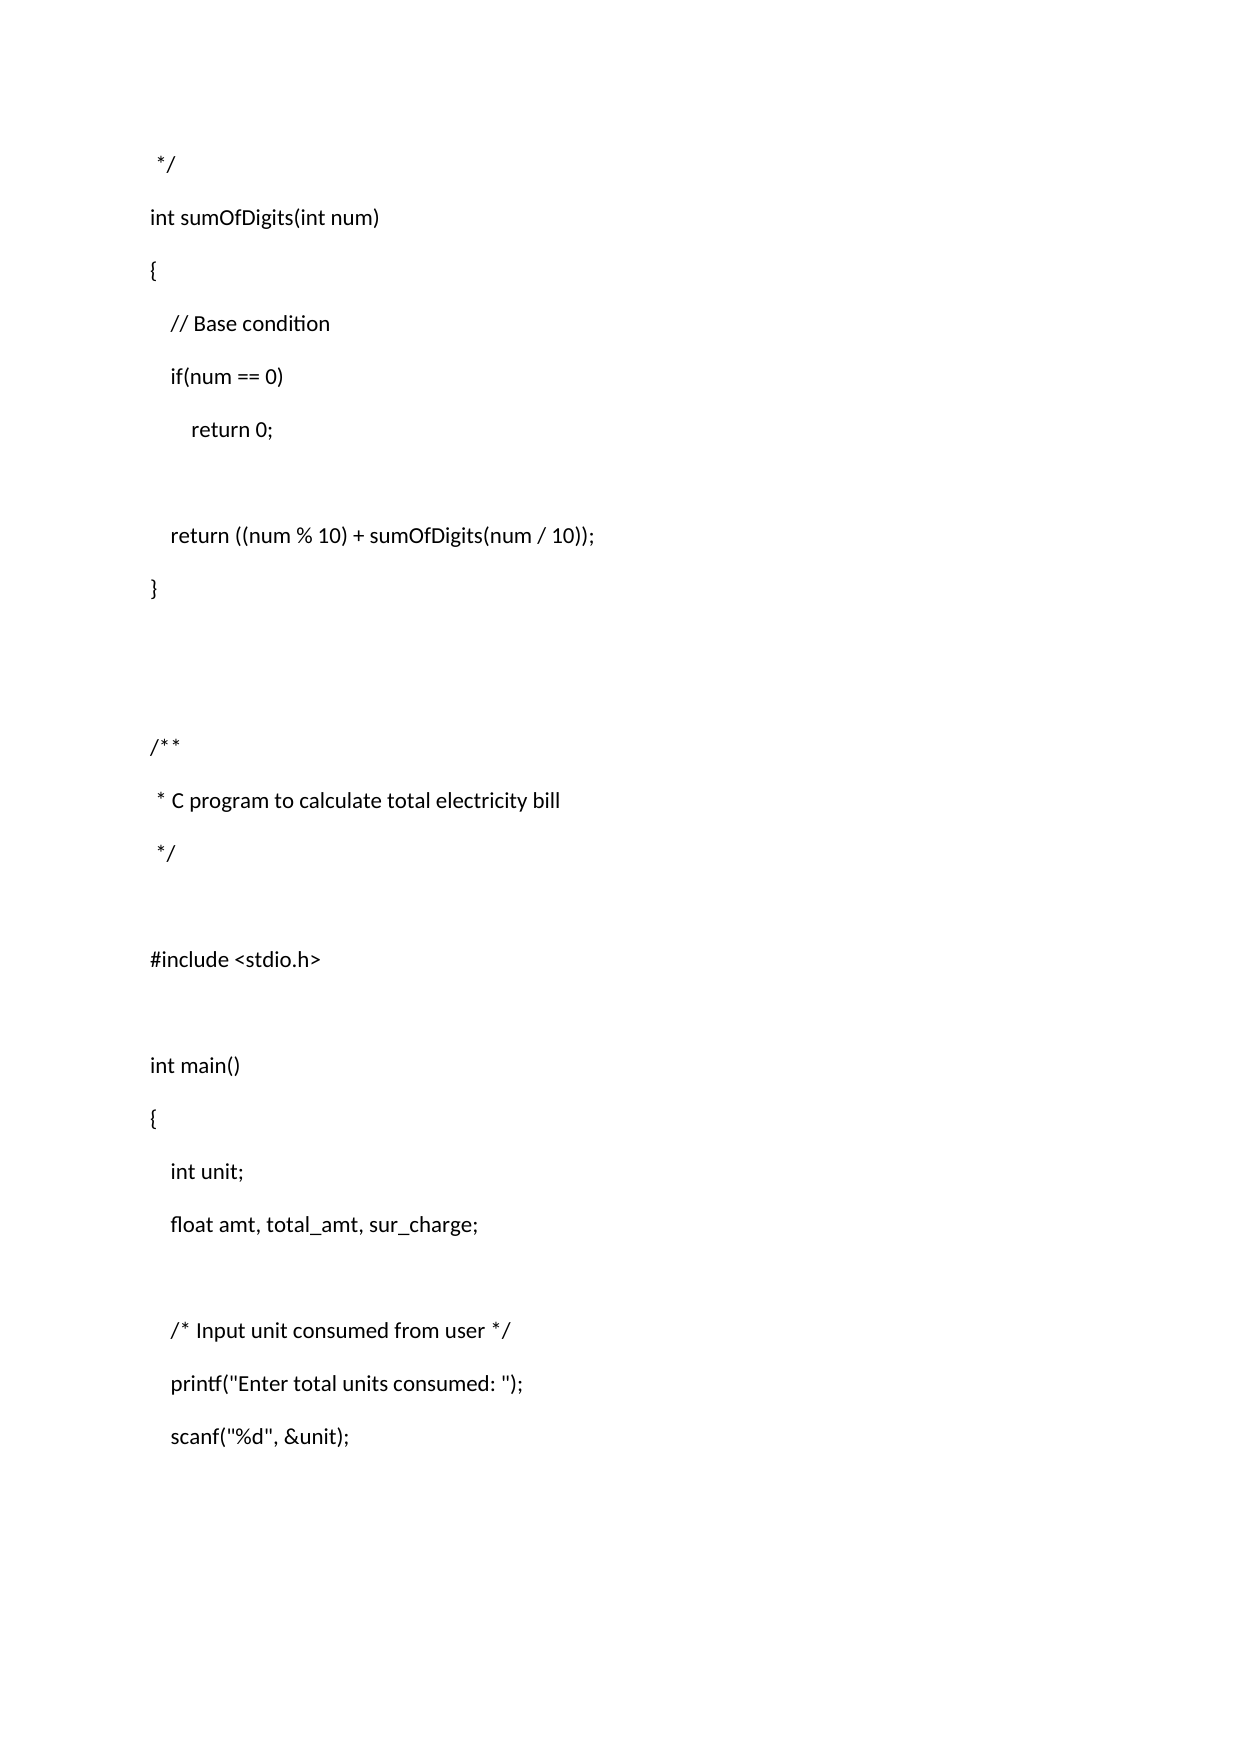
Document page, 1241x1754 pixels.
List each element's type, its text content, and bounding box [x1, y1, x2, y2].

text int main() [150, 1051, 1090, 1079]
text return 0; [150, 415, 1090, 443]
text printf("Enter total units consumed: "); [150, 1369, 1090, 1397]
text // Base condition [150, 309, 1090, 337]
text scanf("%d", &unit); [150, 1422, 1090, 1451]
text if(num == 0) [150, 362, 1090, 390]
text */ [150, 839, 1090, 867]
text int unit; [150, 1157, 1090, 1185]
text return ((num % 10) + sumOfDigits(num / 10)); [150, 521, 1090, 549]
text /** [150, 733, 1090, 761]
text } [150, 574, 1090, 602]
text #include <stdio.h> [150, 945, 1090, 973]
text float amt, total_amt, sur_charge; [150, 1210, 1090, 1238]
text { [150, 256, 1090, 284]
text */ [150, 150, 1090, 178]
text * C program to calculate total electricity bill [150, 786, 1090, 814]
text { [150, 1104, 1090, 1132]
text /* Input unit consumed from user */ [150, 1316, 1090, 1344]
text int sumOfDigits(int num) [150, 203, 1090, 231]
